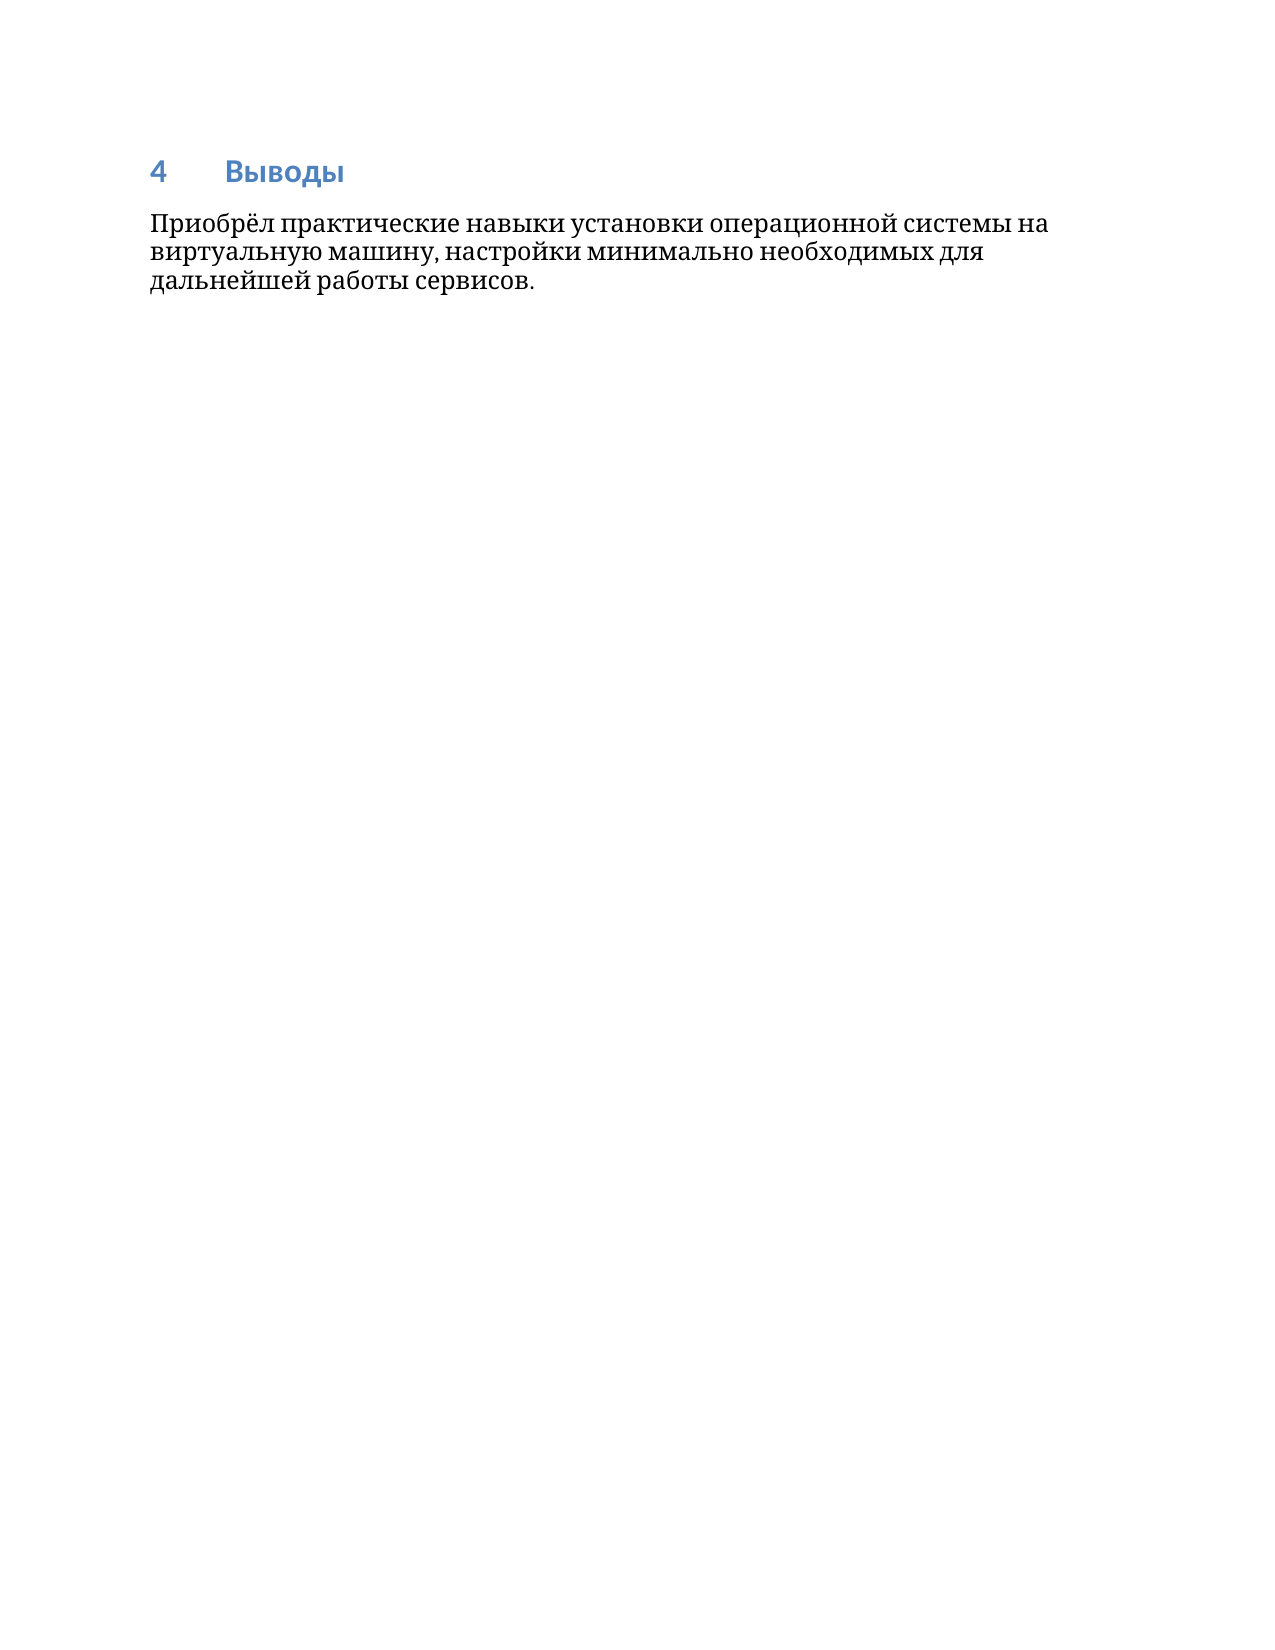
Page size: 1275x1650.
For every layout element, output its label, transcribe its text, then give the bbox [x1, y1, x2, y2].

subtitle 4 Выводы [150, 150, 1125, 191]
text Приобрёл практические навыки установки операционной системы на виртуальную машину, настройки минимально необходимых для дальнейшей работы сервисов. [150, 209, 1125, 296]
